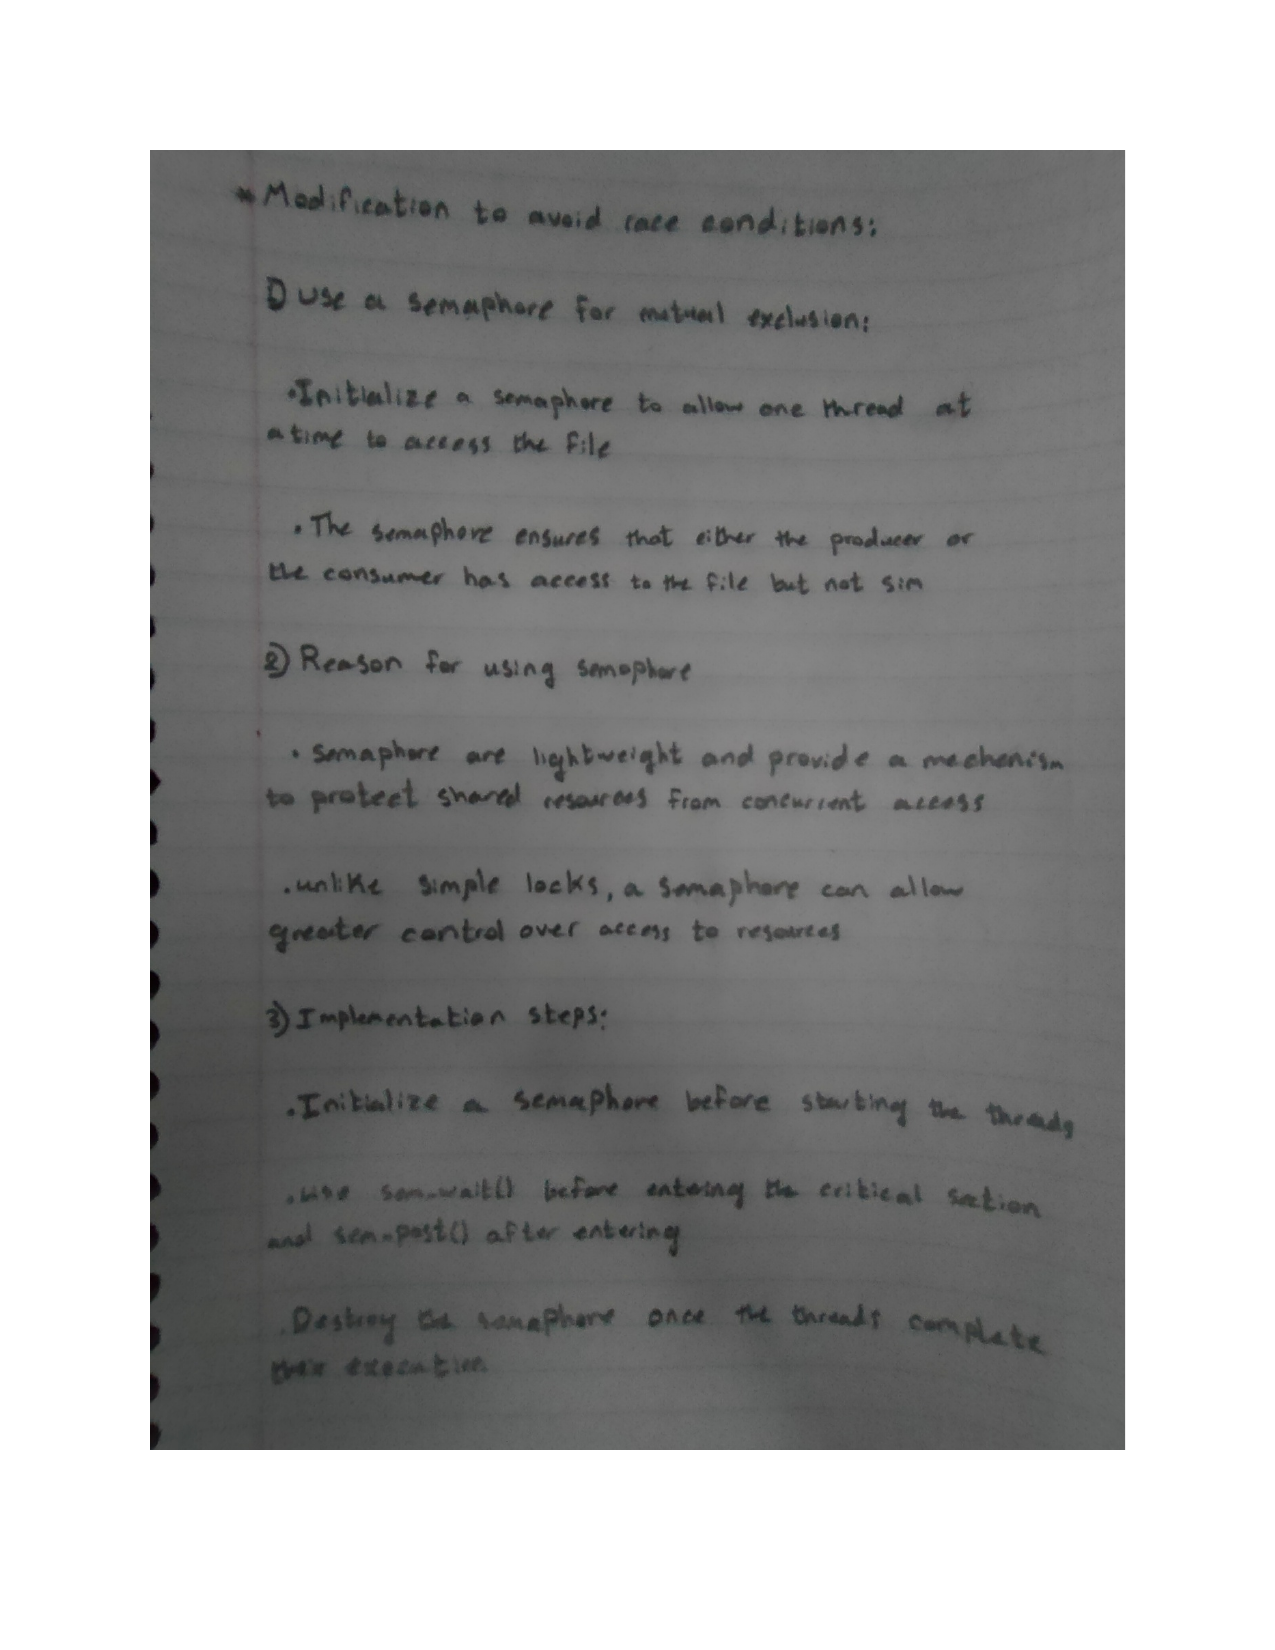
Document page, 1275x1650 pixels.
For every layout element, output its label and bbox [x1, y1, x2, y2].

picture [150, 150, 1125, 1450]
